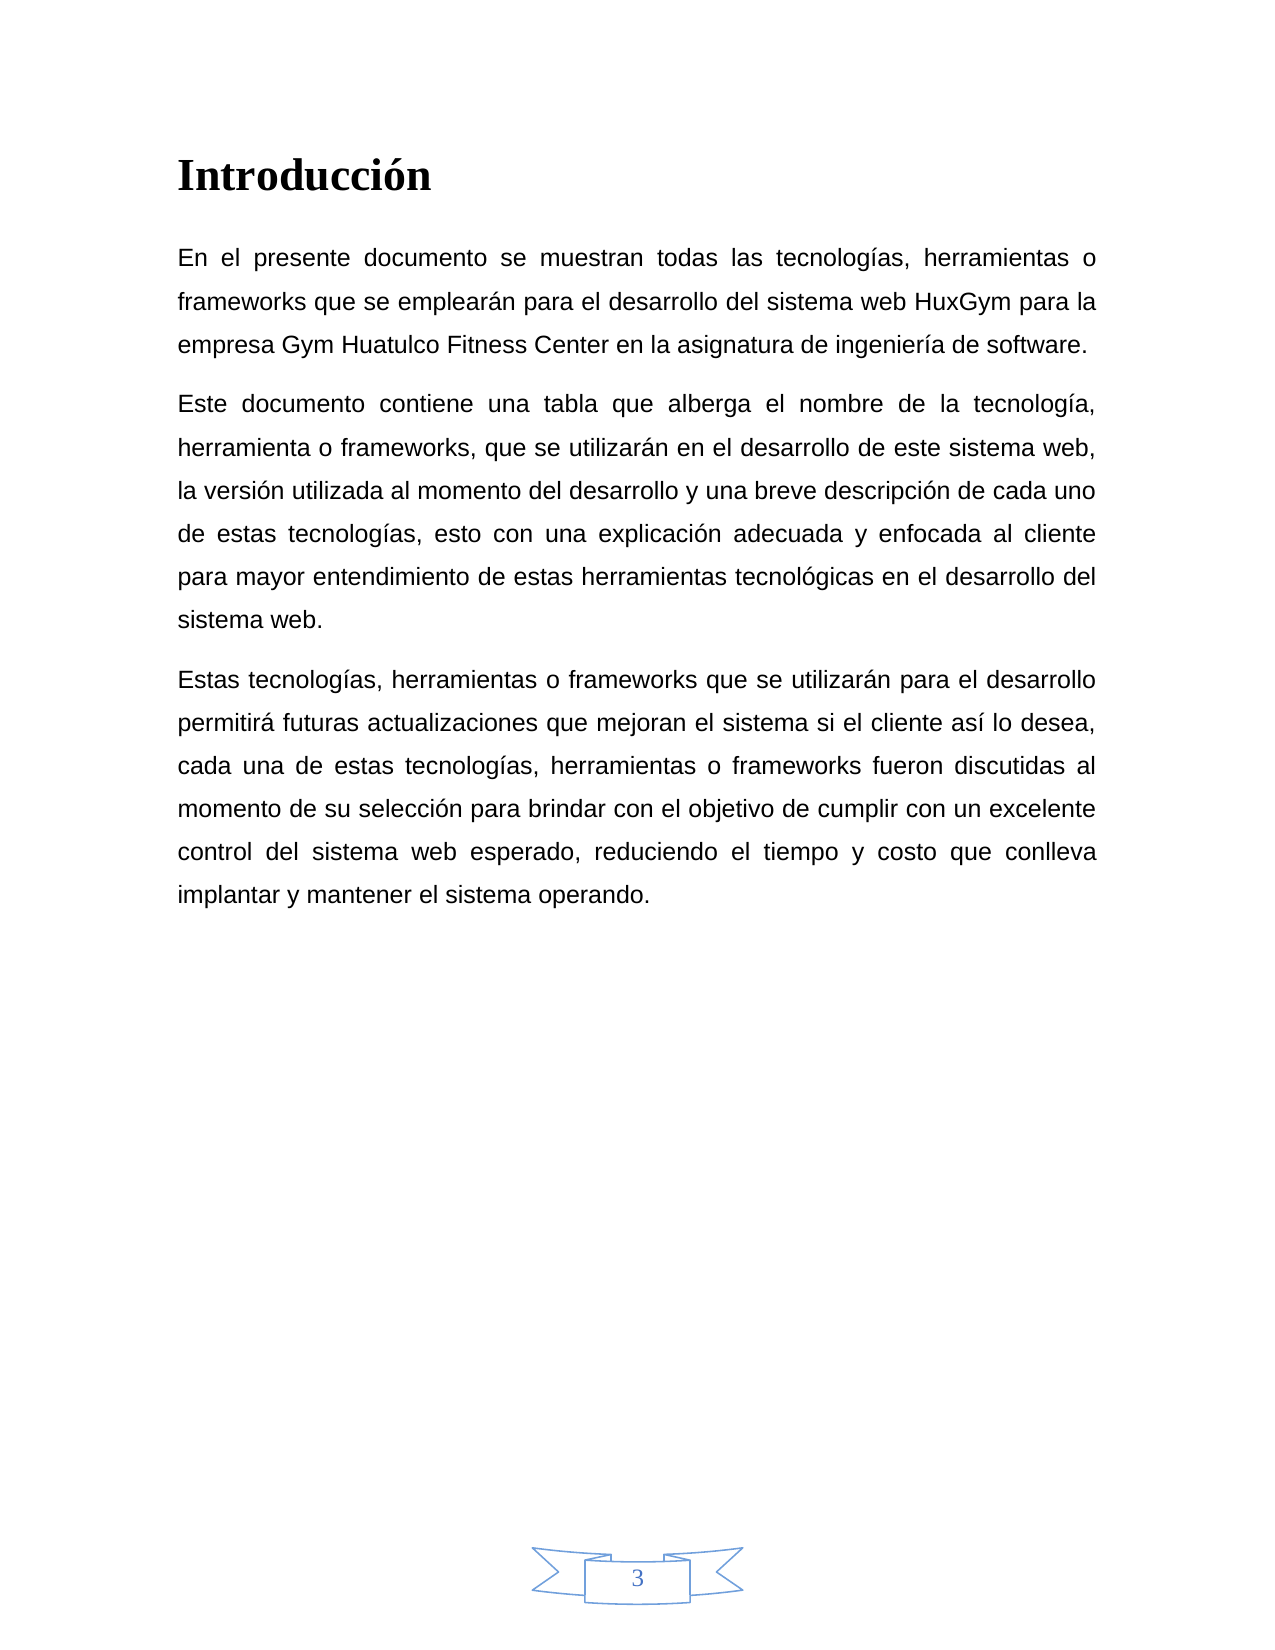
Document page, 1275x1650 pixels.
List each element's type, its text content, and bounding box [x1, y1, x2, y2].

text Estas tecnologías, herramientas o frameworks que se utilizarán para el desarrollo permitirá futuras actualizaciones que mejoran el sistema si el cliente así lo desea, cada una de estas tecnologías, herramientas o frameworks fueron discutidas al momento de su selección para brindar con el objetivo de cumplir con un excelente control del sistema web esperado, reduciendo el tiempo y costo que conlleva implantar y mantener el sistema operando. [177, 665, 1098, 909]
text Este documento contiene una tabla que alberga el nombre de la tecnología, herramienta o frameworks, que se utilizarán en el desarrollo de este sistema web, la versión utilizada al momento del desarrollo y una breve descripción de cada uno de estas tecnologías, esto con una explicación adecuada y enfocada al cliente para mayor entendimiento de estas herramientas tecnológicas en el desarrollo del sistema web. [177, 389, 1098, 634]
subtitle Introducción [177, 148, 1098, 200]
text En el presente documento se muestran todas las tecnologías, herramientas o frameworks que se emplearán para el desarrollo del sistema web HuxGym para la empresa Gym Huatulco Fitness Center en la asignatura de ingeniería de software. [177, 243, 1098, 358]
